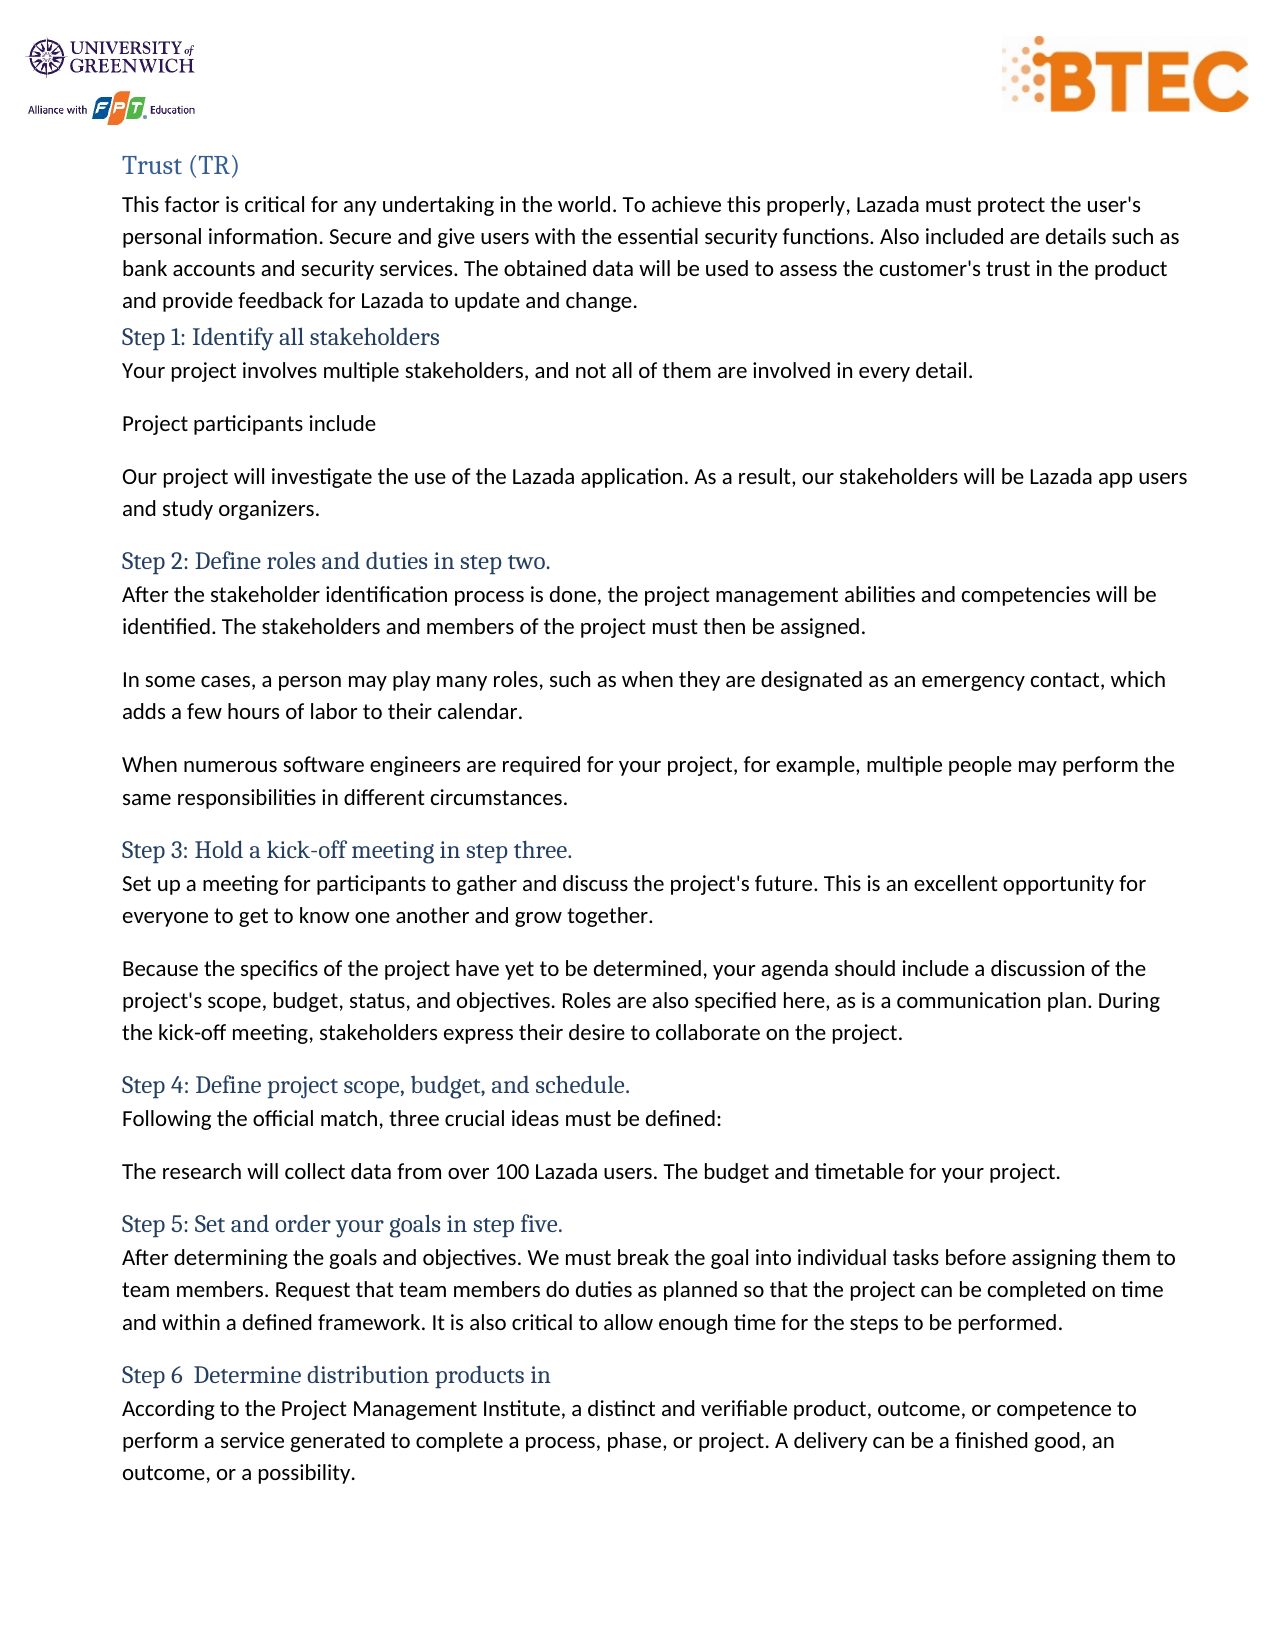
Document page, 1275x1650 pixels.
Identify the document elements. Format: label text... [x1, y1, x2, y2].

text When numerous software engineers are required for your project, for example, multiple people may perform the same responsibilities in different circumstances. [122, 751, 1191, 811]
subtitle Trust (TR) [122, 150, 1191, 181]
subtitle Step 1: Identify all stakeholders [122, 323, 1191, 352]
text Project participants include [122, 409, 1191, 437]
text In some cases, a person may play many roles, such as when they are designated as an emergency contact, which adds a few hours of labor to their calendar. [122, 665, 1191, 726]
picture [1001, 36, 1249, 112]
subtitle Step 5: Set and order your goals in step five. [122, 1210, 1191, 1239]
subtitle Step 6 Determine distribution products in [122, 1361, 1191, 1389]
text Set up a meeting for participants to gather and discuss the project's future. This is an excellent opportunity for everyone to get to know one another and grow together. [122, 869, 1191, 929]
text According to the Project Management Institute, a distinct and verifiable product, outcome, or competence to perform a service generated to complete a process, phase, or project. A delivery can be a finished good, an outcome, or a possibility. [122, 1394, 1191, 1486]
text After the stakeholder identification process is done, the project management abilities and competencies will be identified. The stakeholders and members of the project must then be assigned. [122, 580, 1191, 640]
text Our project will investigate the use of the Lazada application. As a result, our stakeholders will be Lazada app users and study organizers. [122, 462, 1191, 522]
picture [14, 25, 207, 136]
subtitle This factor is critical for any undertaking in the world. To achieve this properly, Lazada must protect the user's personal information. Secure and give users with the essential security functions. Also included are details such as bank accounts and security services. The obtained data will be used to assess the customer's trust in the product and provide feedback for Lazada to update and change. [122, 190, 1191, 314]
text Following the official match, three crucial ideas must be defined: [122, 1104, 1191, 1132]
text Because the specifics of the project have yet to be determined, your agenda should include a discussion of the project's scope, budget, status, and objectives. Roles are also specified here, as is a communication plan. During the kick-off meeting, stakeholders express their desire to collaborate on the project. [122, 954, 1191, 1046]
subtitle Step 3: Hold a kick-off meeting in step three. [122, 836, 1191, 864]
text The research will collect data from over 100 Lazada users. The budget and timetable for your project. [122, 1157, 1191, 1185]
text Your project involves multiple stakeholders, and not all of them are involved in every detail. [122, 356, 1191, 384]
subtitle Step 2: Define roles and duties in step two. [122, 547, 1191, 576]
subtitle Step 4: Define project scope, budget, and schedule. [122, 1071, 1191, 1100]
text After determining the goals and objectives. We must break the goal into individual tasks before assigning them to team members. Request that team members do duties as planned so that the project can be completed on time and within a defined framework. It is also critical to allow enough time for the steps to be performed. [122, 1243, 1191, 1336]
